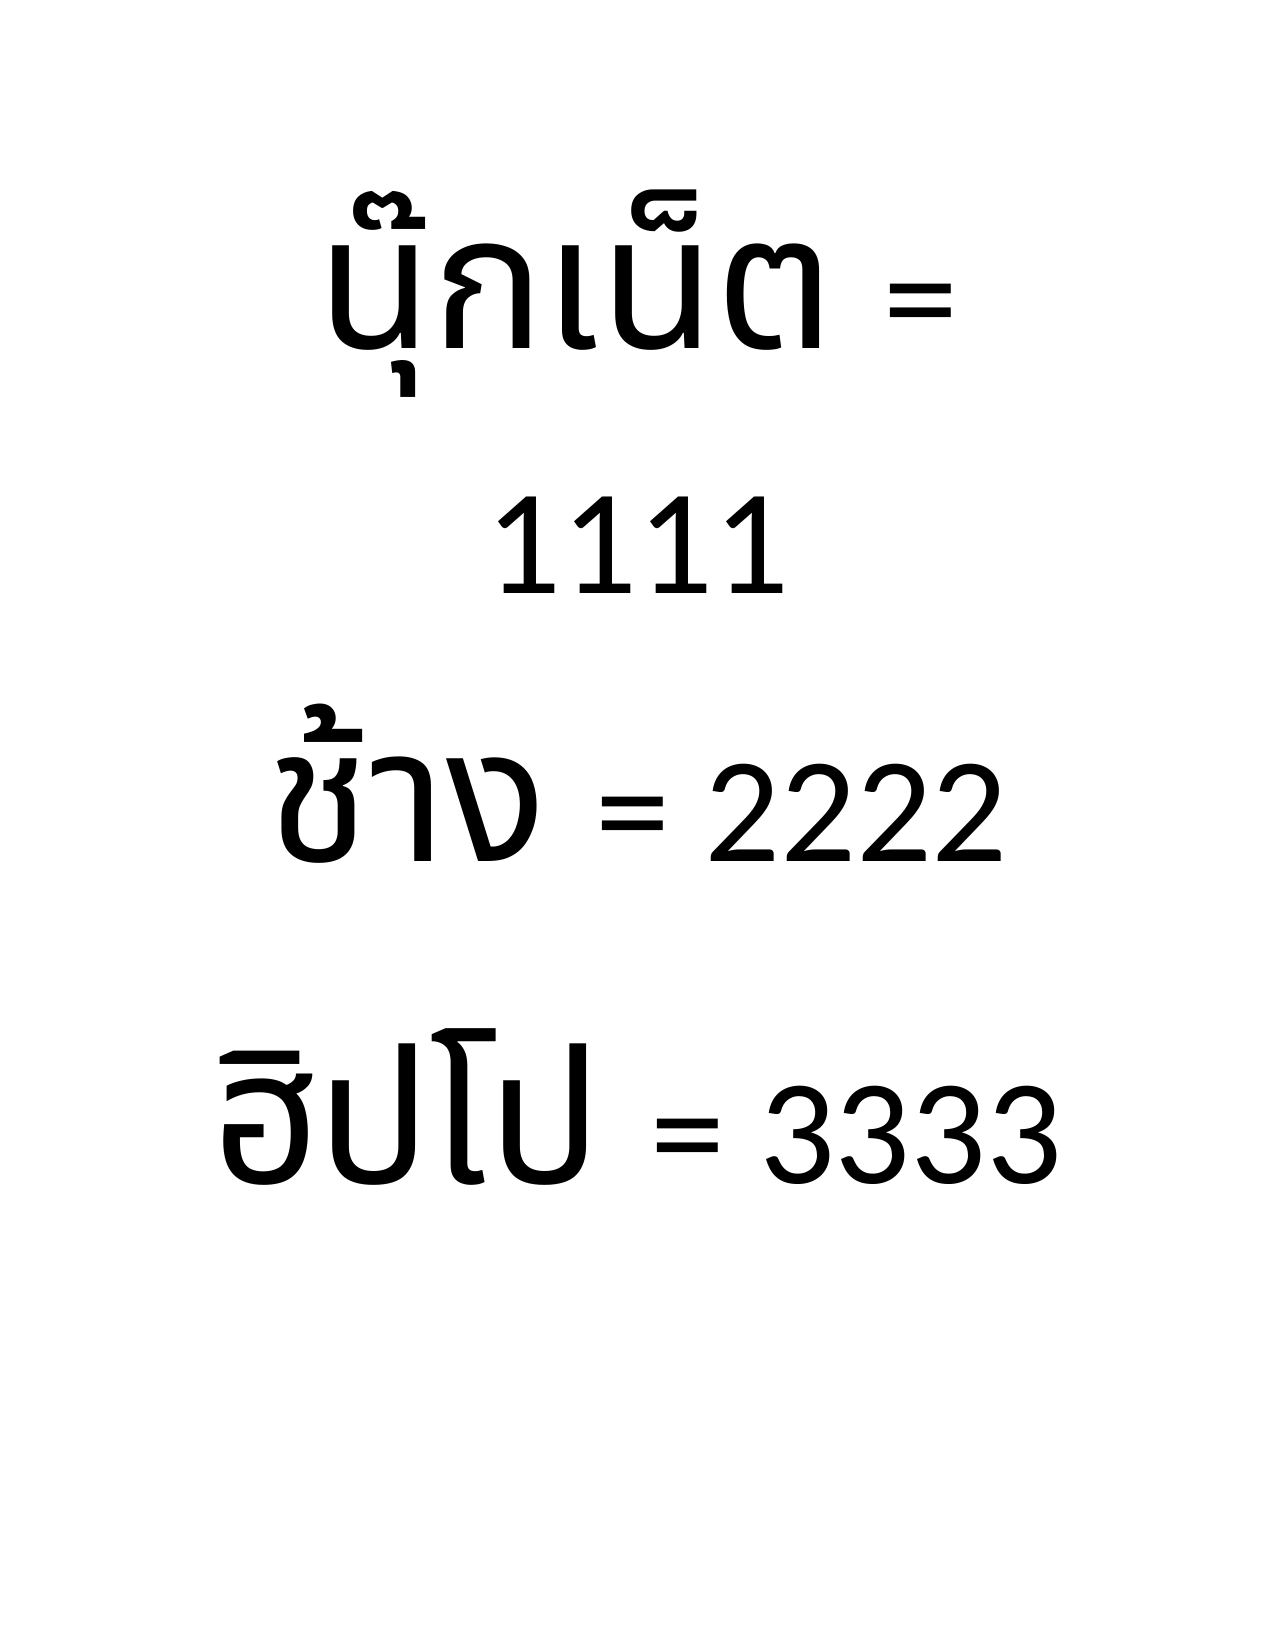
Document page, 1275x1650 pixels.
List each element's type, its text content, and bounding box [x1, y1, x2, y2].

text ฮิปโป = 3333 [150, 985, 1125, 1268]
text นุ๊กเน็ต = 1111 [150, 150, 1125, 631]
text ช้าง = 2222 [150, 662, 1125, 946]
